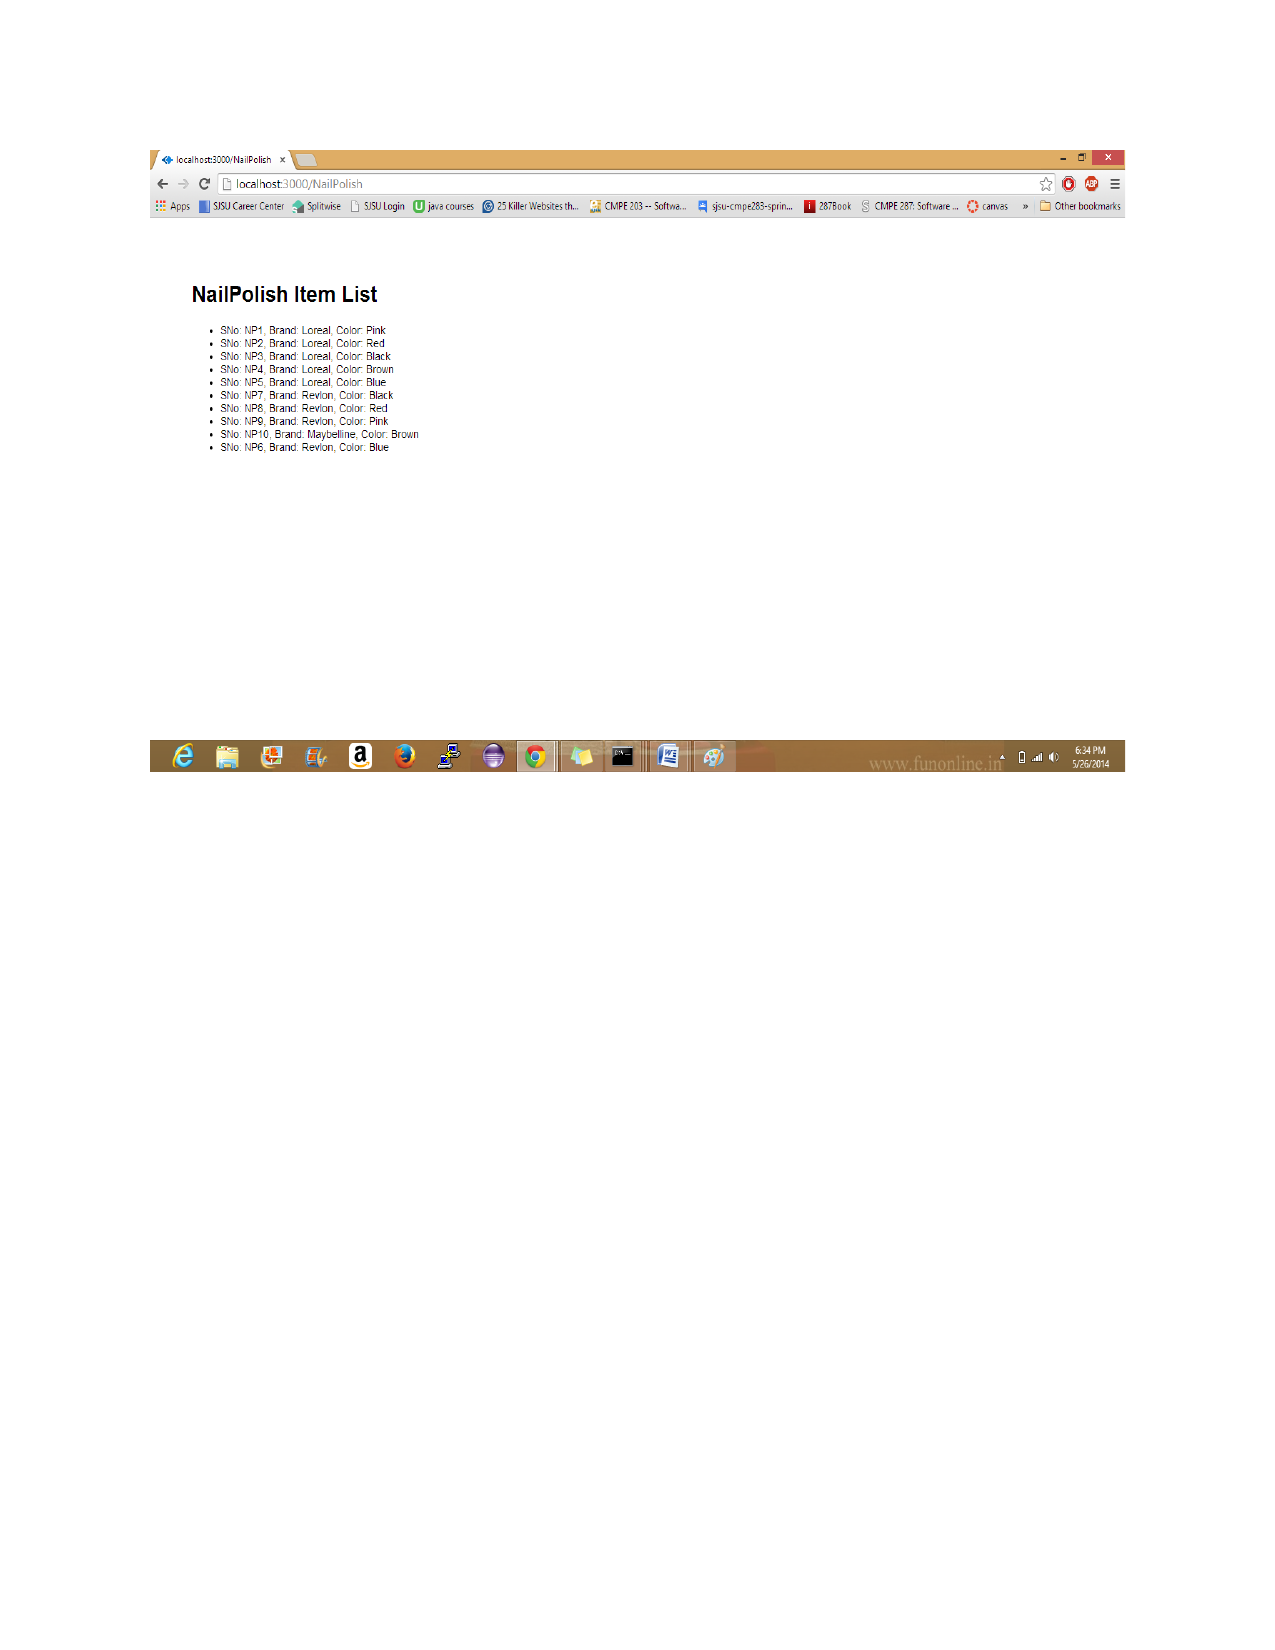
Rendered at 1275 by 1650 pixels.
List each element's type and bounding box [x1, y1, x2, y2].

picture [150, 150, 1125, 772]
